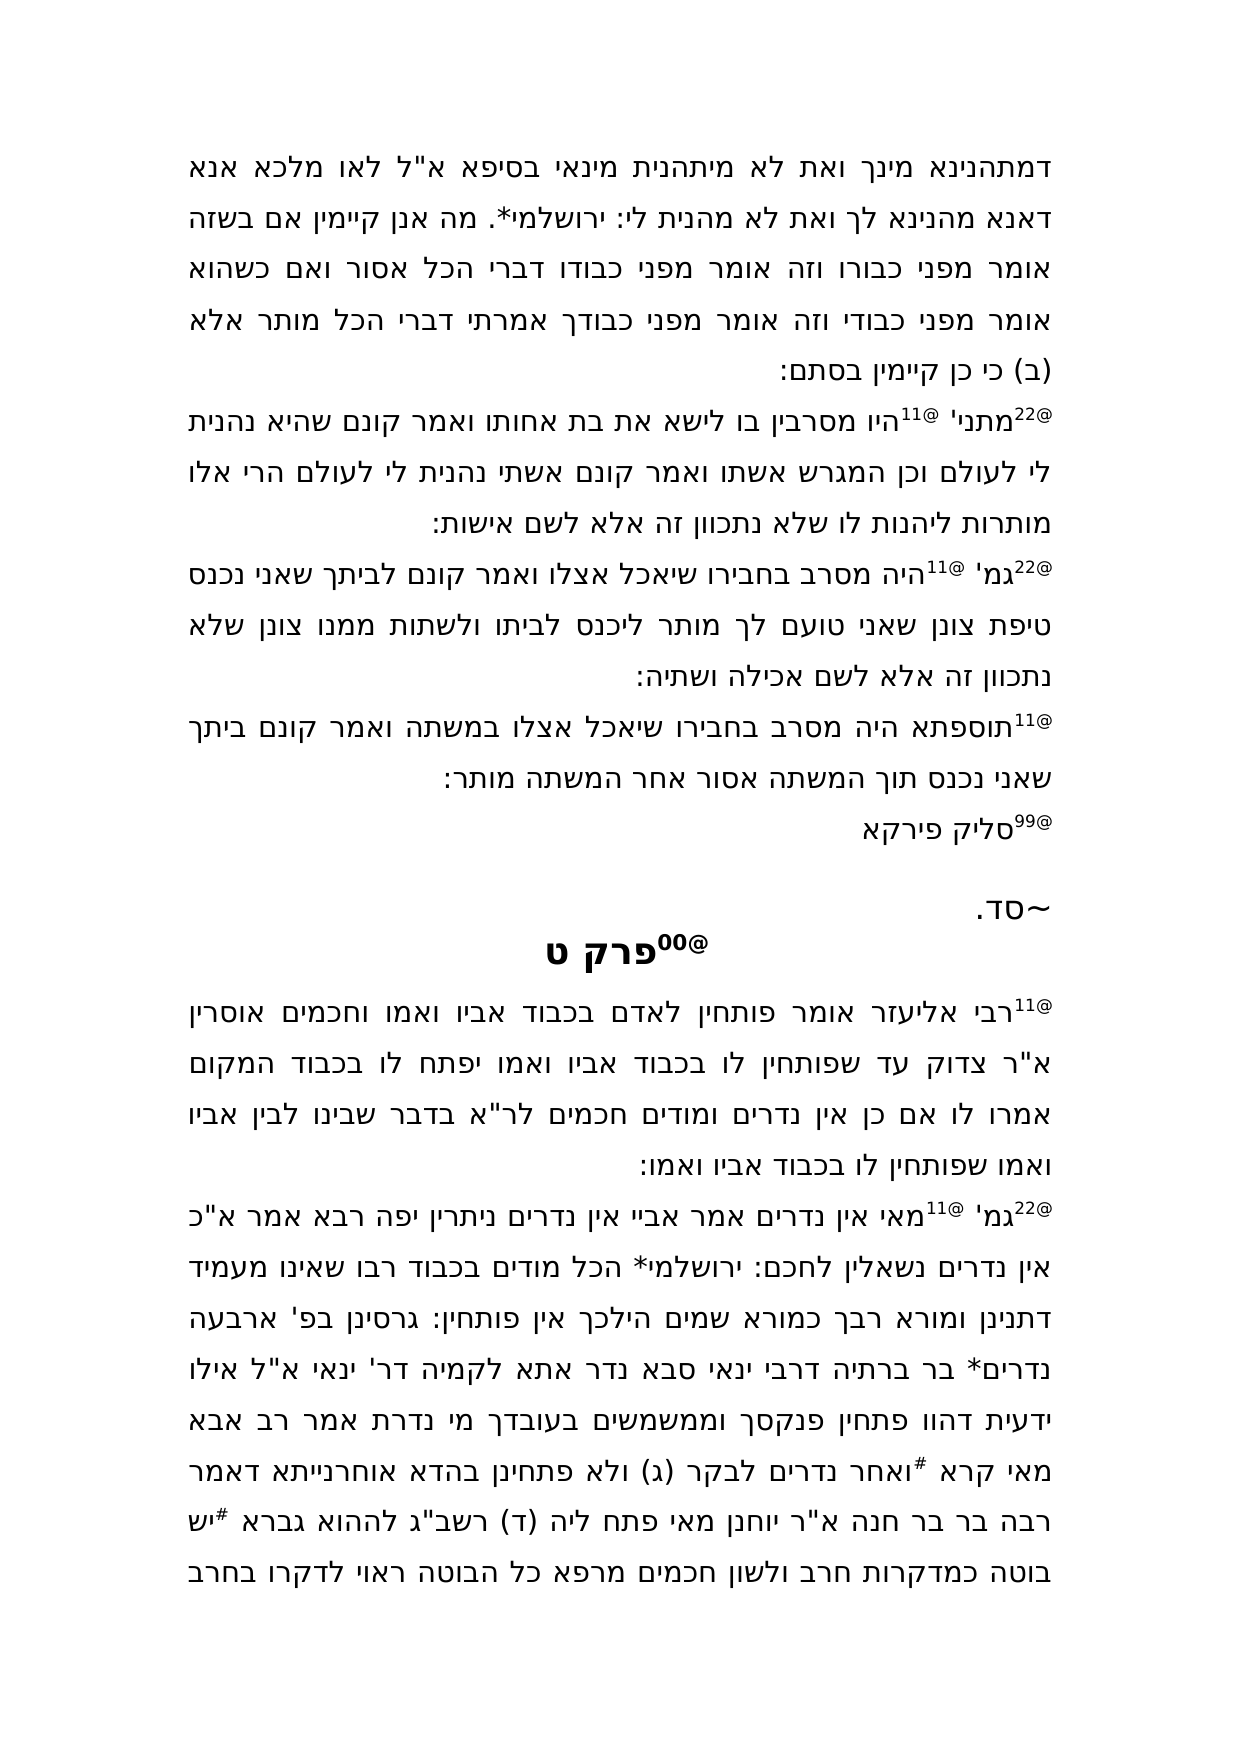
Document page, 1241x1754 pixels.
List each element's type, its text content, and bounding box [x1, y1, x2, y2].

text @11תוספתא היה מסרב בחבירו שיאכל אצלו במשתה ואמר קונם ביתך שאני נכנס תוך המשתה אסור אחר המשתה מותר: [187, 710, 1053, 795]
subtitle @00פרק ט [187, 930, 1053, 974]
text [187, 150, 1053, 388]
text @99סליק פירקא [187, 812, 1053, 846]
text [187, 1199, 1053, 1590]
text @11רבי אליעזר אומר פותחין לאדם בכבוד אביו ואמו וחכמים אוסרין א"ר צדוק עד שפותחין לו בכבוד אביו ואמו יפתח לו בכבוד המקום אמרו לו אם כן אין נדרים ומודים חכמים לר"א בדבר שבינו לבין אביו ואמו שפותחין לו בכבוד אביו ואמו: [187, 995, 1053, 1182]
text @22מתני' @11היו מסרבין בו לישא את בת אחותו ואמר קונם שהיא נהנית לי לעולם וכן המגרש אשתו ואמר קונם אשתי נהנית לי לעולם הרי אלו מותרות ליהנות לו שלא נתכוון זה אלא לשם אישות: [187, 405, 1053, 541]
subtitle ~סד. [187, 888, 1053, 927]
text @22גמ' @11היה מסרב בחבירו שיאכל אצלו ואמר קונם לביתך שאני נכנס טיפת צונן שאני טועם לך מותר ליכנס לביתו ולשתות ממנו צונן שלא נתכוון זה אלא לשם אכילה ושתיה: [187, 557, 1053, 693]
